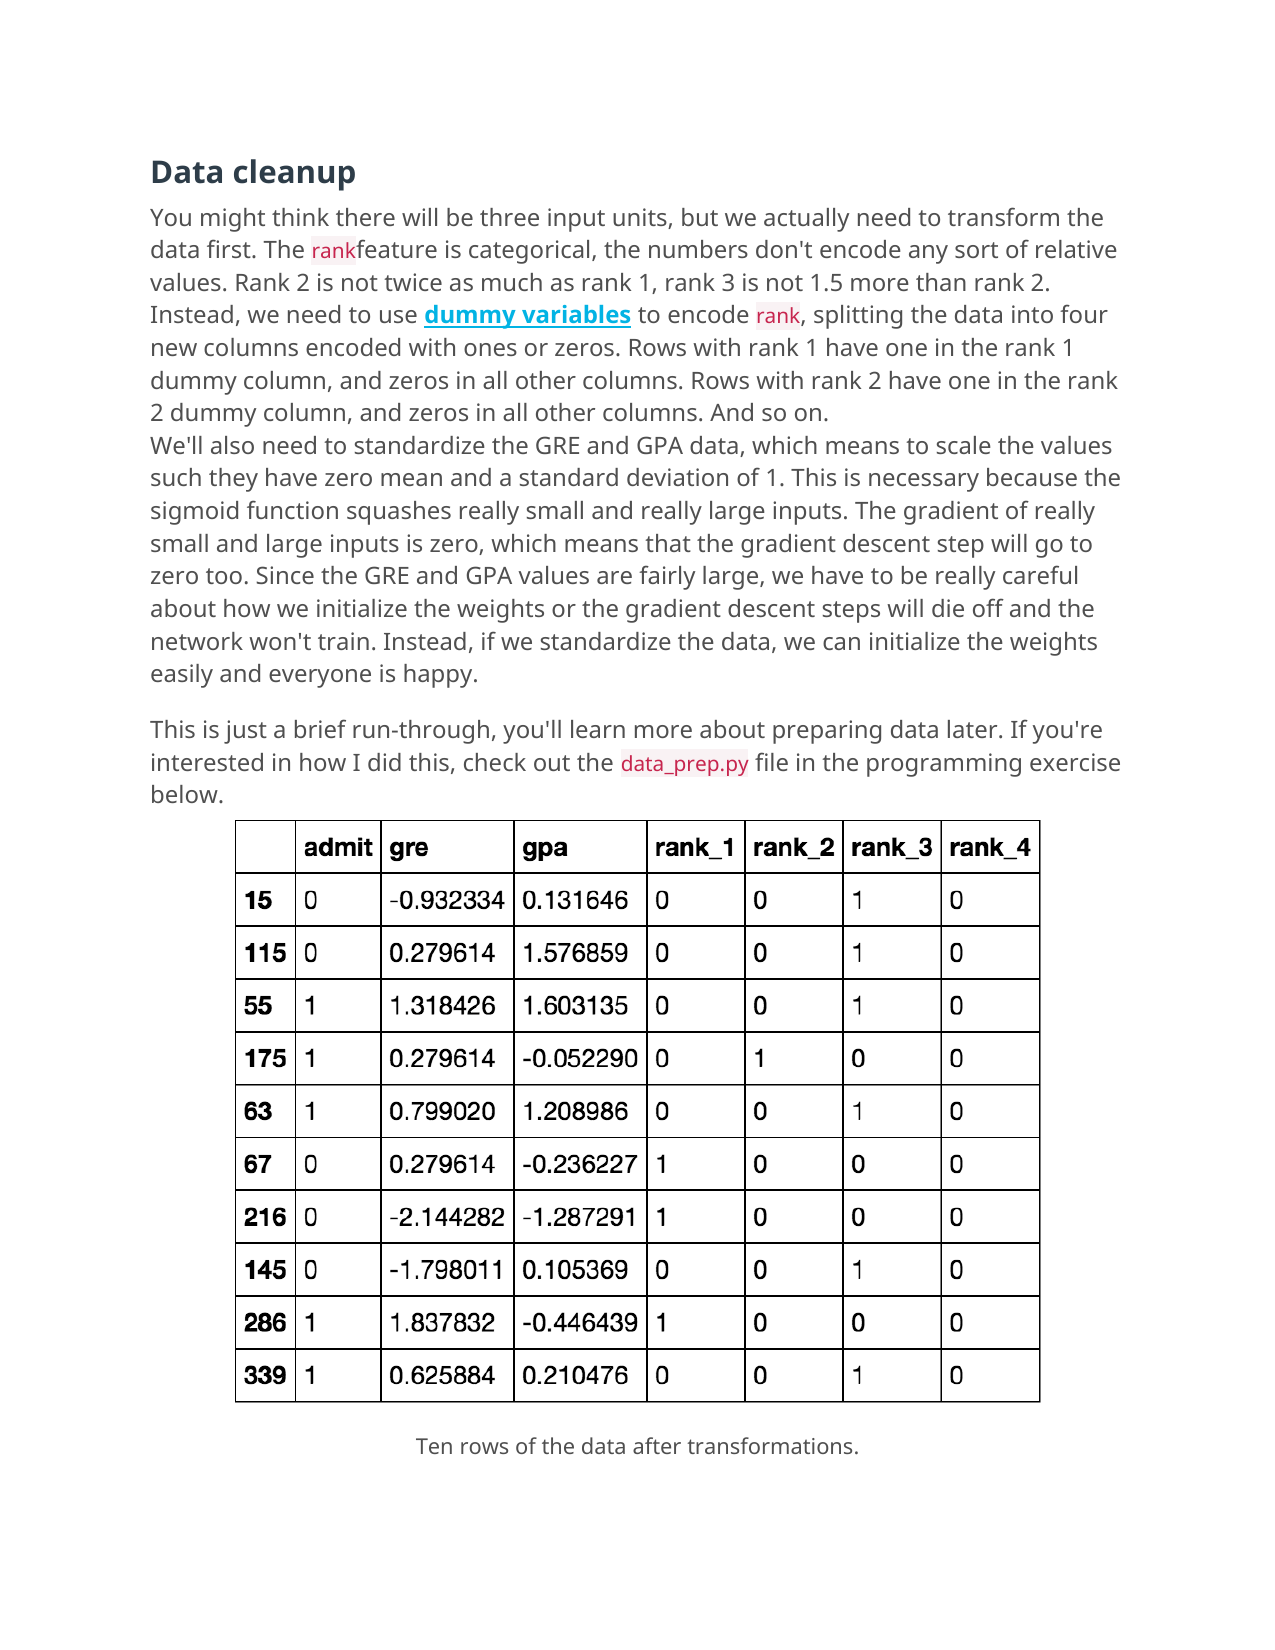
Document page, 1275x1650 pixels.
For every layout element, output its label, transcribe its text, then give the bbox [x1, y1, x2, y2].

text You might think there will be three input units, but we actually need to transform the data first. The rankfeature is categorical, the numbers don't encode any sort of relative values. Rank 2 is not twice as much as rank 1, rank 3 is not 1.5 more than rank 2. Instead, we need to use dummy variables to encode rank, splitting the data into four new columns encoded with ones or zeros. Rows with rank 1 have one in the rank 1 dummy column, and zeros in all other columns. Rows with rank 2 have one in the rank 2 dummy column, and zeros in all other columns. And so on. [150, 200, 1125, 429]
text This is just a brief run-through, you'll learn more about preparing data later. If you're interested in how I did this, check out the data_prep.py file in the programming exercise below. [150, 713, 1125, 811]
subtitle Data cleanup [150, 150, 1125, 193]
text Ten rows of the data after transformations. [150, 1431, 1125, 1461]
text We'll also need to standardize the GRE and GPA data, which means to scale the values such they have zero mean and a standard deviation of 1. This is necessary because the sigmoid function squashes really small and really large inputs. The gradient of really small and large inputs is zero, which means that the gradient descent step will go to zero too. Since the GRE and GPA values are fairly large, we have to be really careful about how we initialize the weights or the gradient descent steps will die off and the network won't train. Instead, if we standardize the data, we can initialize the weights easily and everyone is happy. [150, 429, 1125, 689]
picture [225, 810, 1050, 1413]
